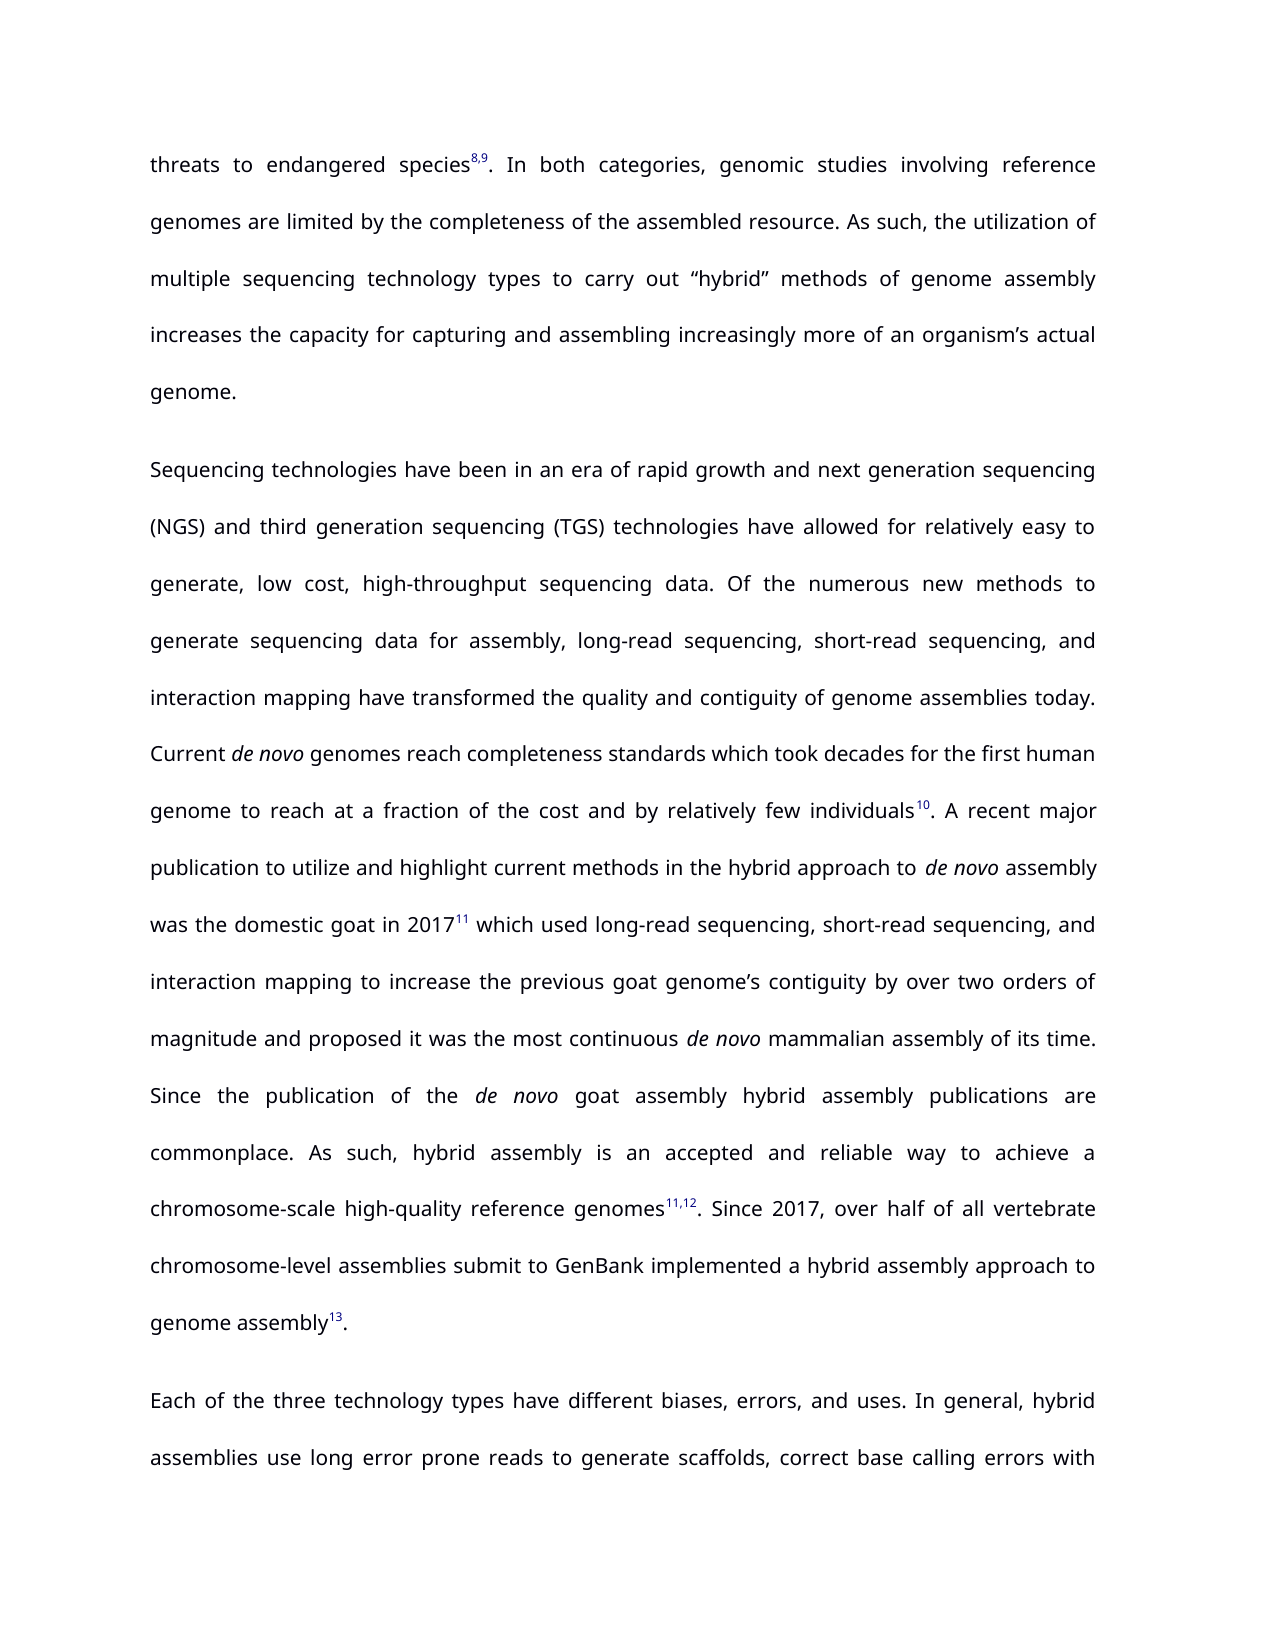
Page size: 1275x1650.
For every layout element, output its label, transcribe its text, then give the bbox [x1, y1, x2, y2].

text Sequencing technologies have been in an era of rapid growth and next generation sequencing (NGS) and third generation sequencing (TGS) technologies have allowed for relatively easy to generate, low cost, high-throughput sequencing data. Of the numerous new methods to generate sequencing data for assembly, long-read sequencing, short-read sequencing, and interaction mapping have transformed the quality and contiguity of genome assemblies today. Current de novo genomes reach completeness standards which took decades for the first human genome to reach at a fraction of the cost and by relatively few individuals10. A recent major publication to utilize and highlight current methods in the hybrid approach to de novo assembly was the domestic goat in 201711 which used long-read sequencing, short-read sequencing, and interaction mapping to increase the previous goat genome’s contiguity by over two orders of magnitude and proposed it was the most continuous de novo mammalian assembly of its time. Since the publication of the de novo goat assembly hybrid assembly publications are commonplace. As such, hybrid assembly is an accepted and reliable way to achieve a chromosome-scale high-quality reference genomes11,12. Since 2017, over half of all vertebrate chromosome-level assemblies submit to GenBank implemented a hybrid assembly approach to genome assembly13. [150, 455, 1097, 1337]
